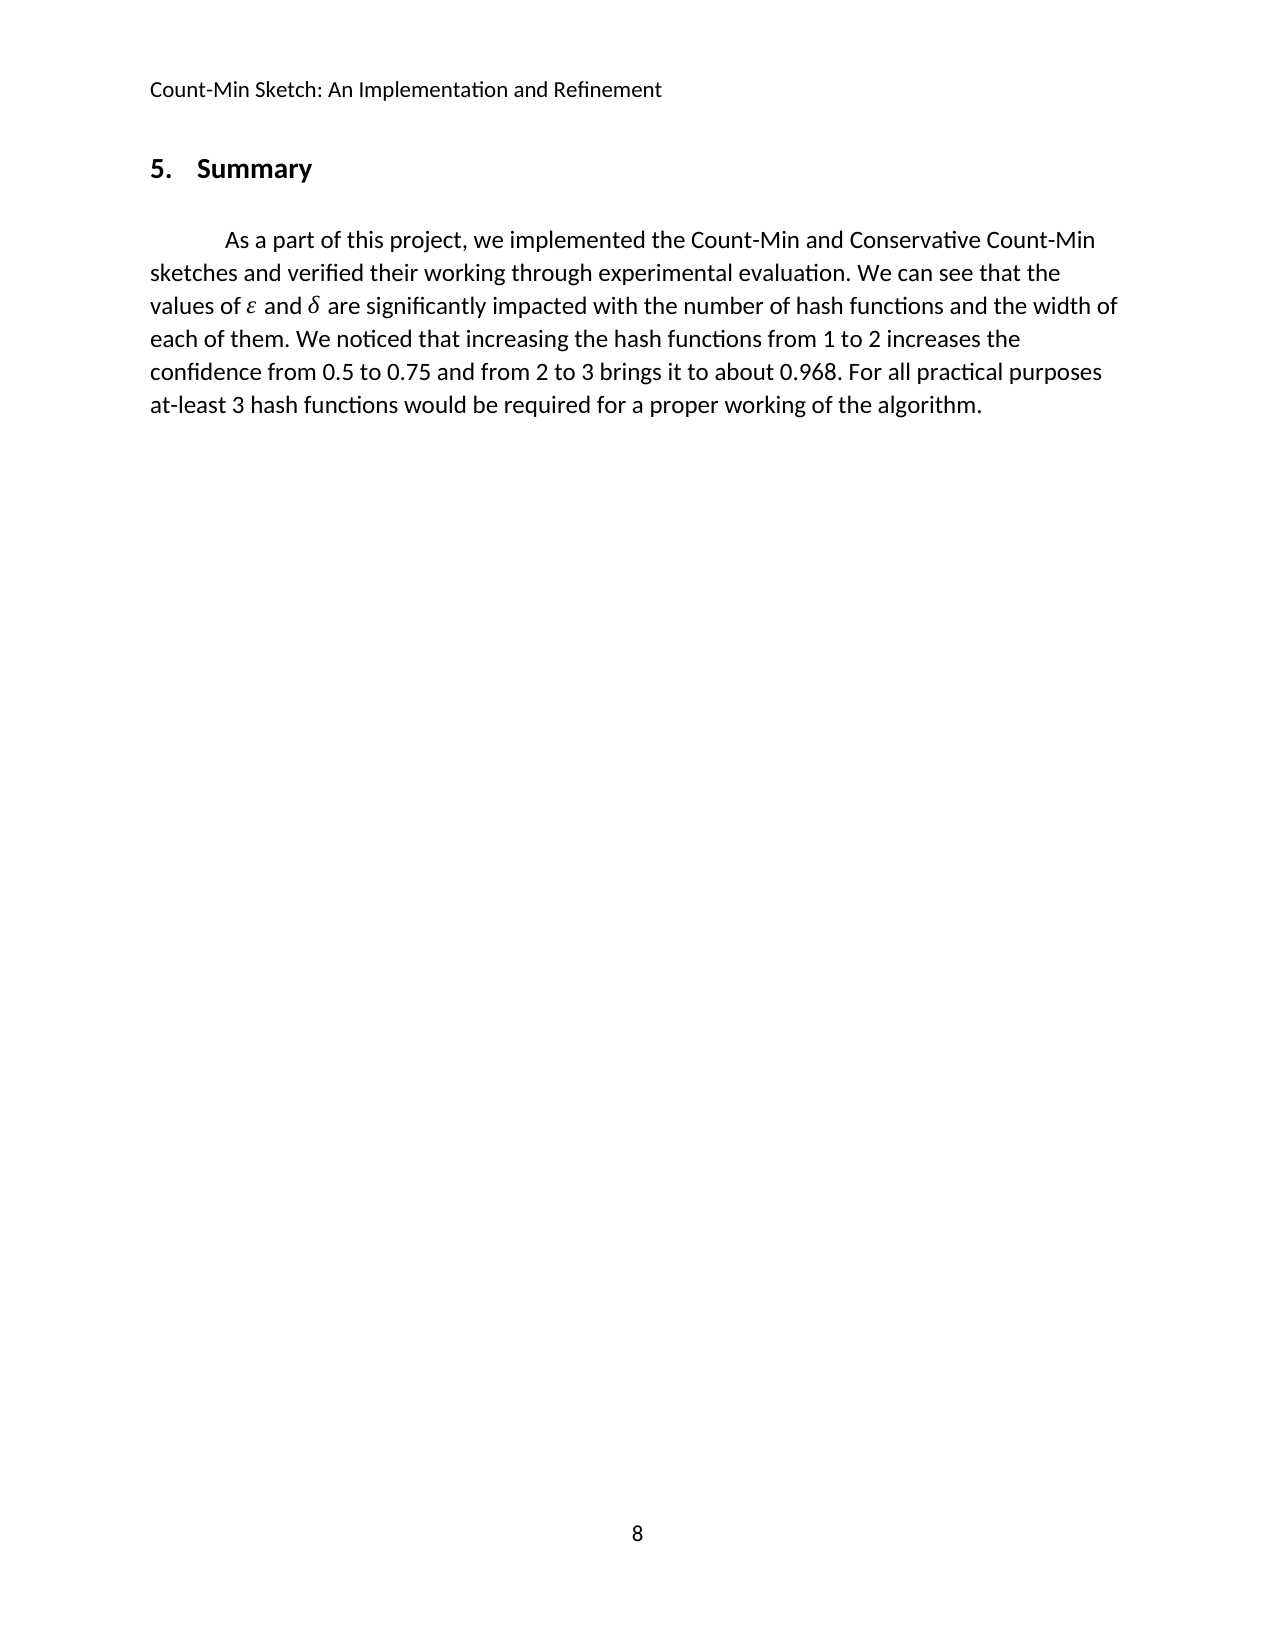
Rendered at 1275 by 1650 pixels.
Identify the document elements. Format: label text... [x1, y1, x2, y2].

text As a part of this project, we implemented the Count-Min and Conservative Count-Min sketches and verified their working through experimental evaluation. We can see that the values of and are significantly impacted with the number of hash functions and the width of each of them. We noticed that increasing the hash functions from 1 to 2 increases the confidence from 0.5 to 0.75 and from 2 to 3 brings it to about 0.968. For all practical purposes at-least 3 hash functions would be required for a proper working of the algorithm. [150, 224, 1125, 419]
list Summary [150, 150, 1125, 186]
